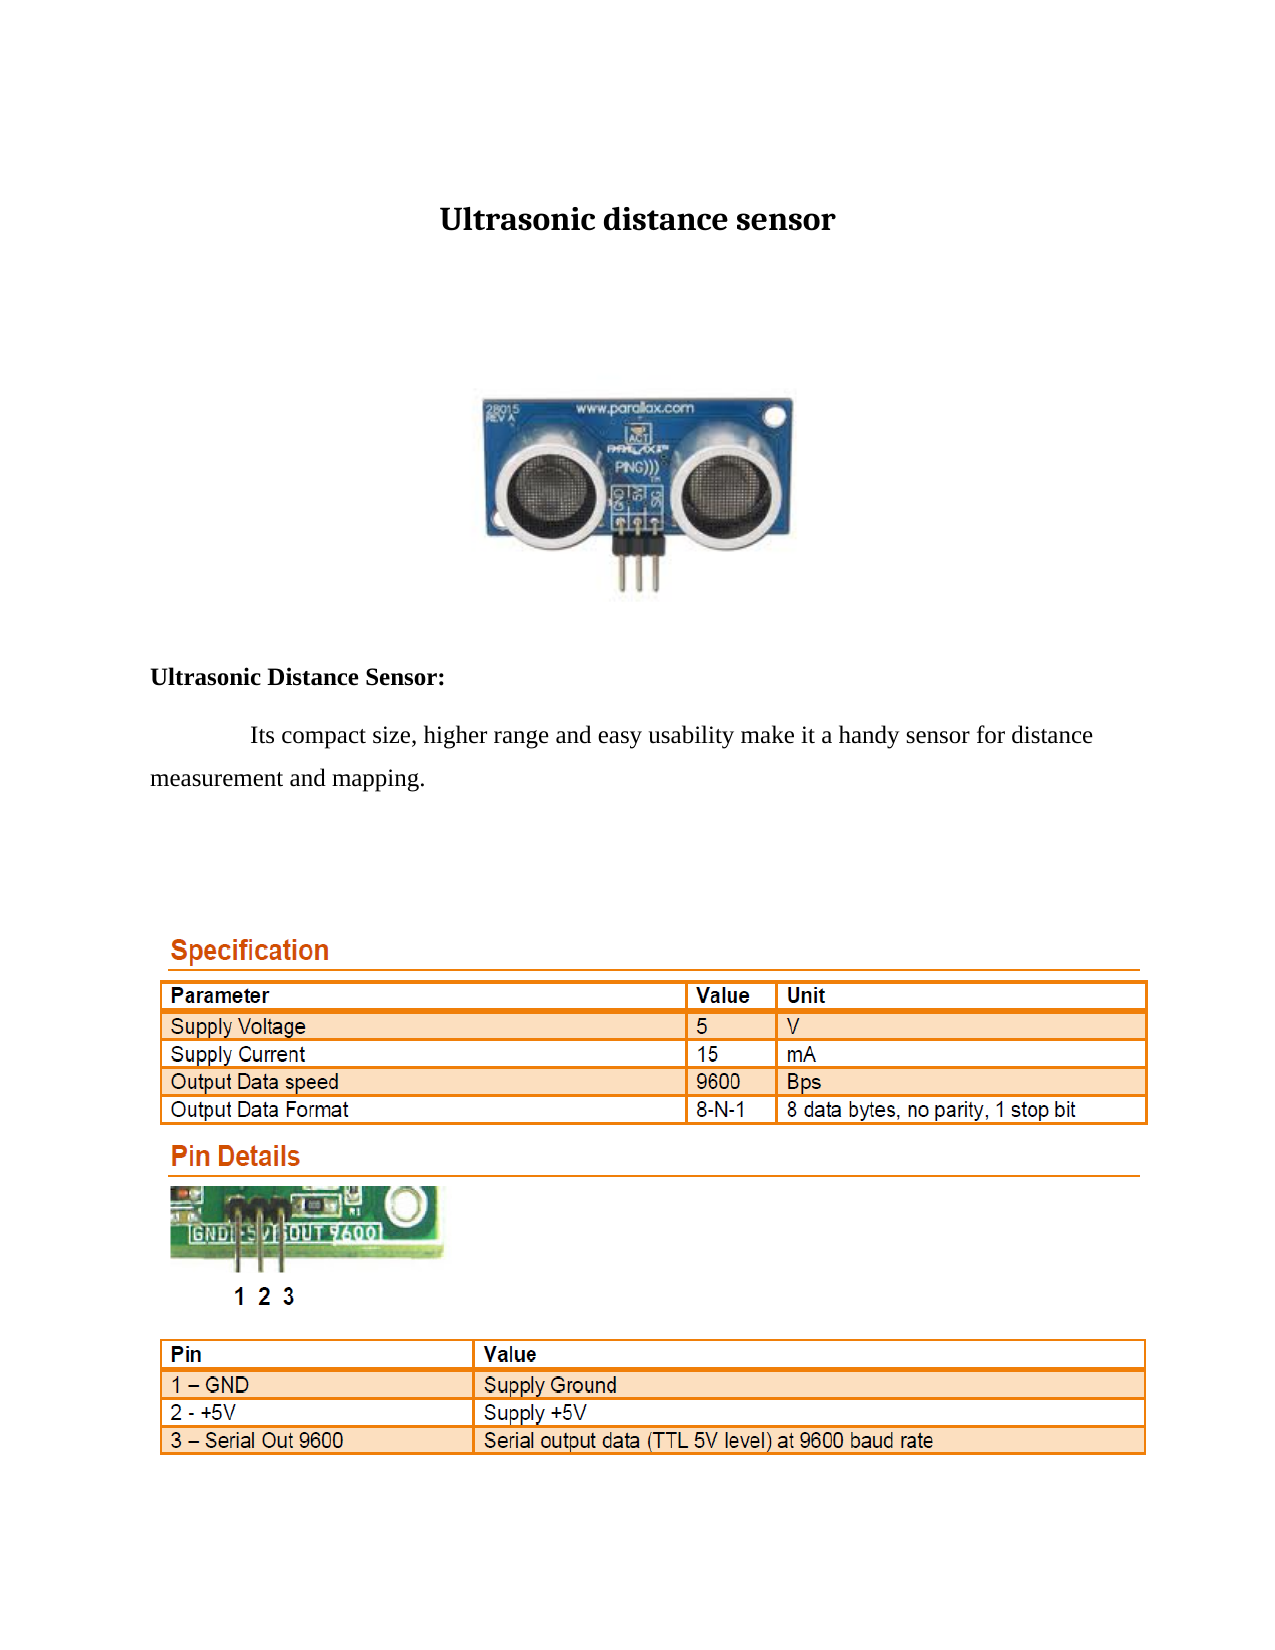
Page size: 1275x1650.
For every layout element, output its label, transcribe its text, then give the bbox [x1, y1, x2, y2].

picture [150, 934, 1152, 1472]
text Ultrasonic Distance Sensor: [150, 662, 1125, 691]
text Its compact size, higher range and easy usability make it a handy sensor for distance measurement and mapping. [150, 720, 1125, 792]
picture [422, 351, 853, 638]
subtitle Ultrasonic distance sensor [150, 200, 1125, 238]
